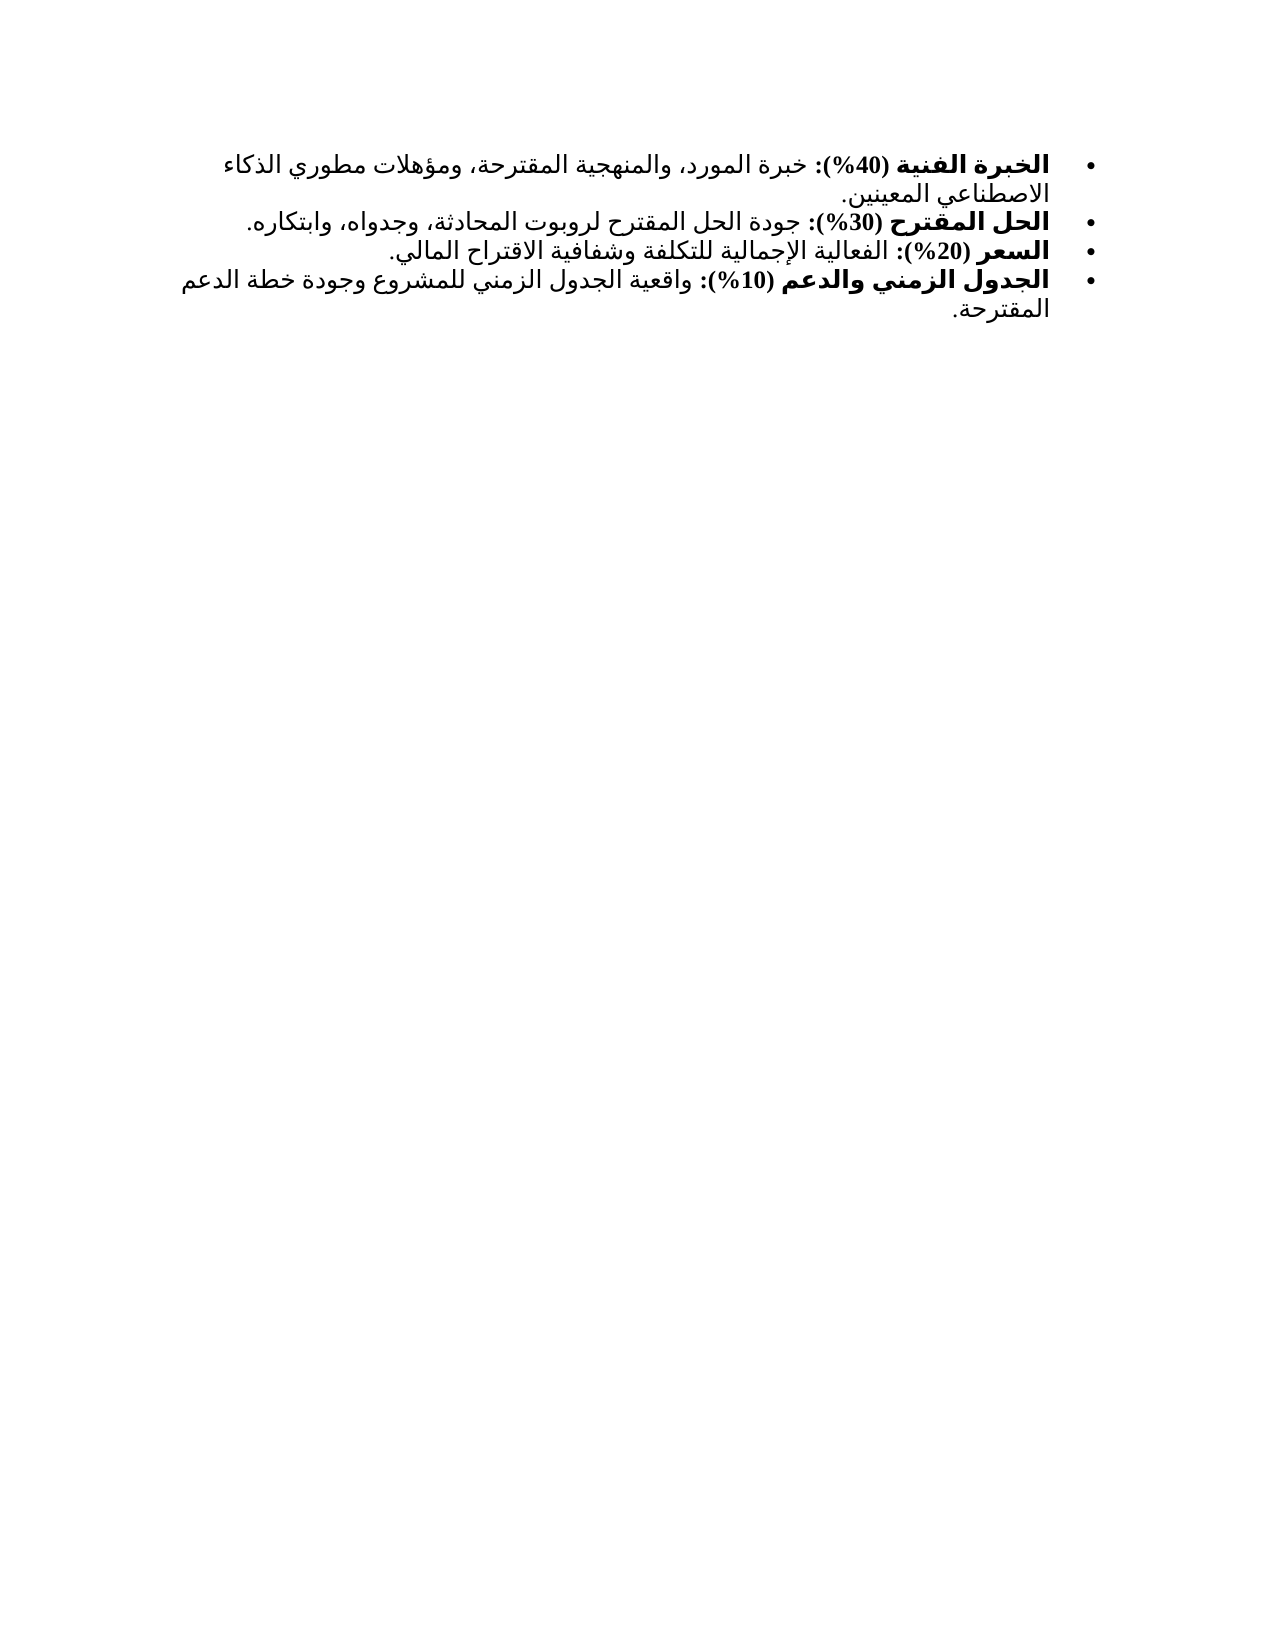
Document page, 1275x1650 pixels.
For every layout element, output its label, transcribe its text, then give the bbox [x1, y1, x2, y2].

list الخبرة الفنية (40%): خبرة المورد، والمنهجية المقترحة، ومؤهلات مطوري الذكاء الاصطناعي المعينين. [150, 150, 1087, 207]
list السعر (20%): الفعالية الإجمالية للتكلفة وشفافية الاقتراح المالي. [150, 236, 1087, 265]
list الجدول الزمني والدعم (10%): واقعية الجدول الزمني للمشروع وجودة خطة الدعم المقترحة. [150, 265, 1087, 322]
list الحل المقترح (30%): جودة الحل المقترح لروبوت المحادثة، وجدواه، وابتكاره. [150, 207, 1087, 236]
